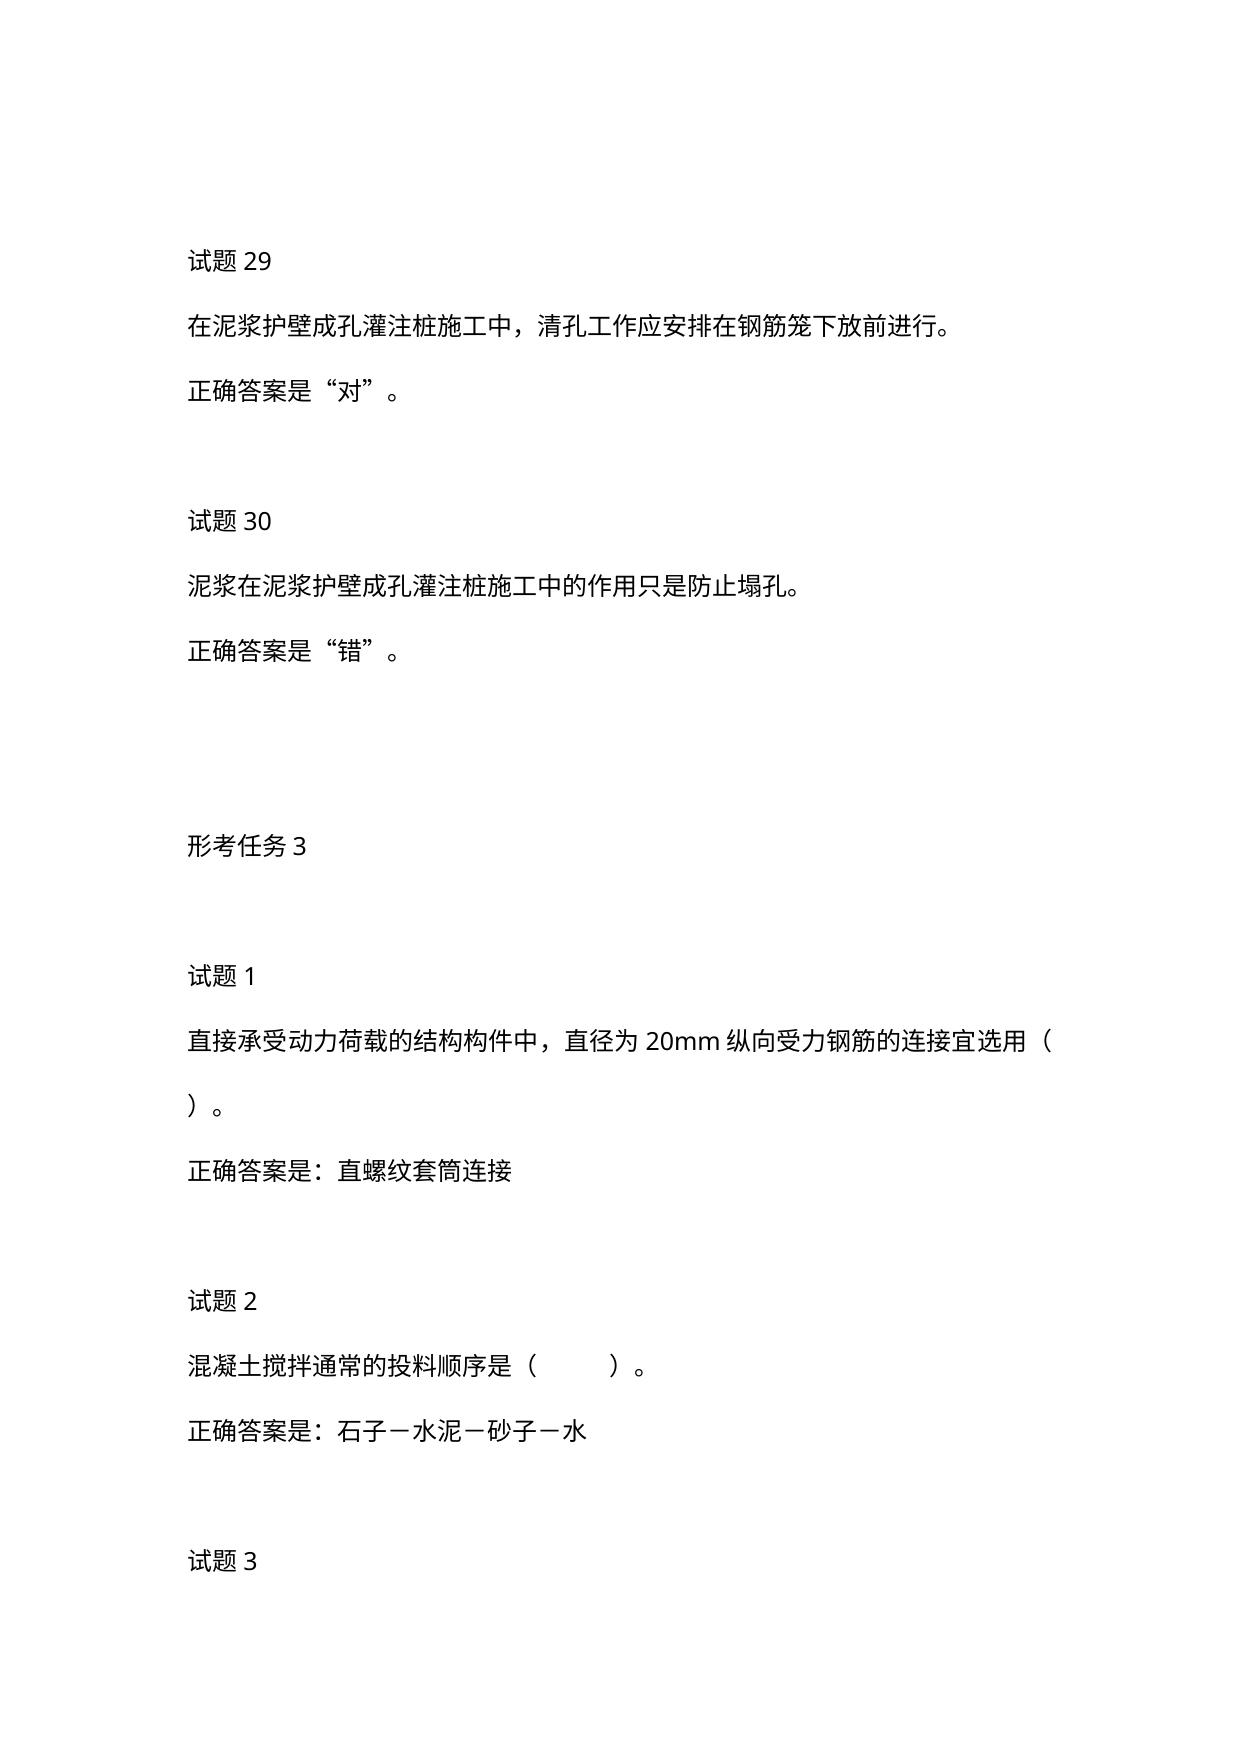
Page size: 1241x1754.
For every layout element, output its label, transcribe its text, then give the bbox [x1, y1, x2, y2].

text 正确答案是“错”。 [187, 617, 1053, 682]
text 试题 30 [187, 487, 1053, 552]
text 直接承受动力荷载的结构构件中，直径为20mm纵向受力钢筋的连接宜选用（ ）。 [187, 1007, 1053, 1137]
text 正确答案是：石子－水泥－砂子－水 [187, 1397, 1053, 1462]
text 泥浆在泥浆护壁成孔灌注桩施工中的作用只是防止塌孔。 [187, 552, 1053, 617]
text 试题 1 [187, 942, 1053, 1007]
text 试题 29 [187, 227, 1053, 292]
text 正确答案是：直螺纹套筒连接 [187, 1137, 1053, 1202]
text 正确答案是“对”。 [187, 357, 1053, 422]
text 试题 2 [187, 1267, 1053, 1332]
text 试题 3 [187, 1527, 1053, 1592]
text 混凝土搅拌通常的投料顺序是（ ）。 [187, 1332, 1053, 1397]
text 形考任务3 [187, 812, 1053, 877]
text 在泥浆护壁成孔灌注桩施工中，清孔工作应安排在钢筋笼下放前进行。 [187, 292, 1053, 357]
